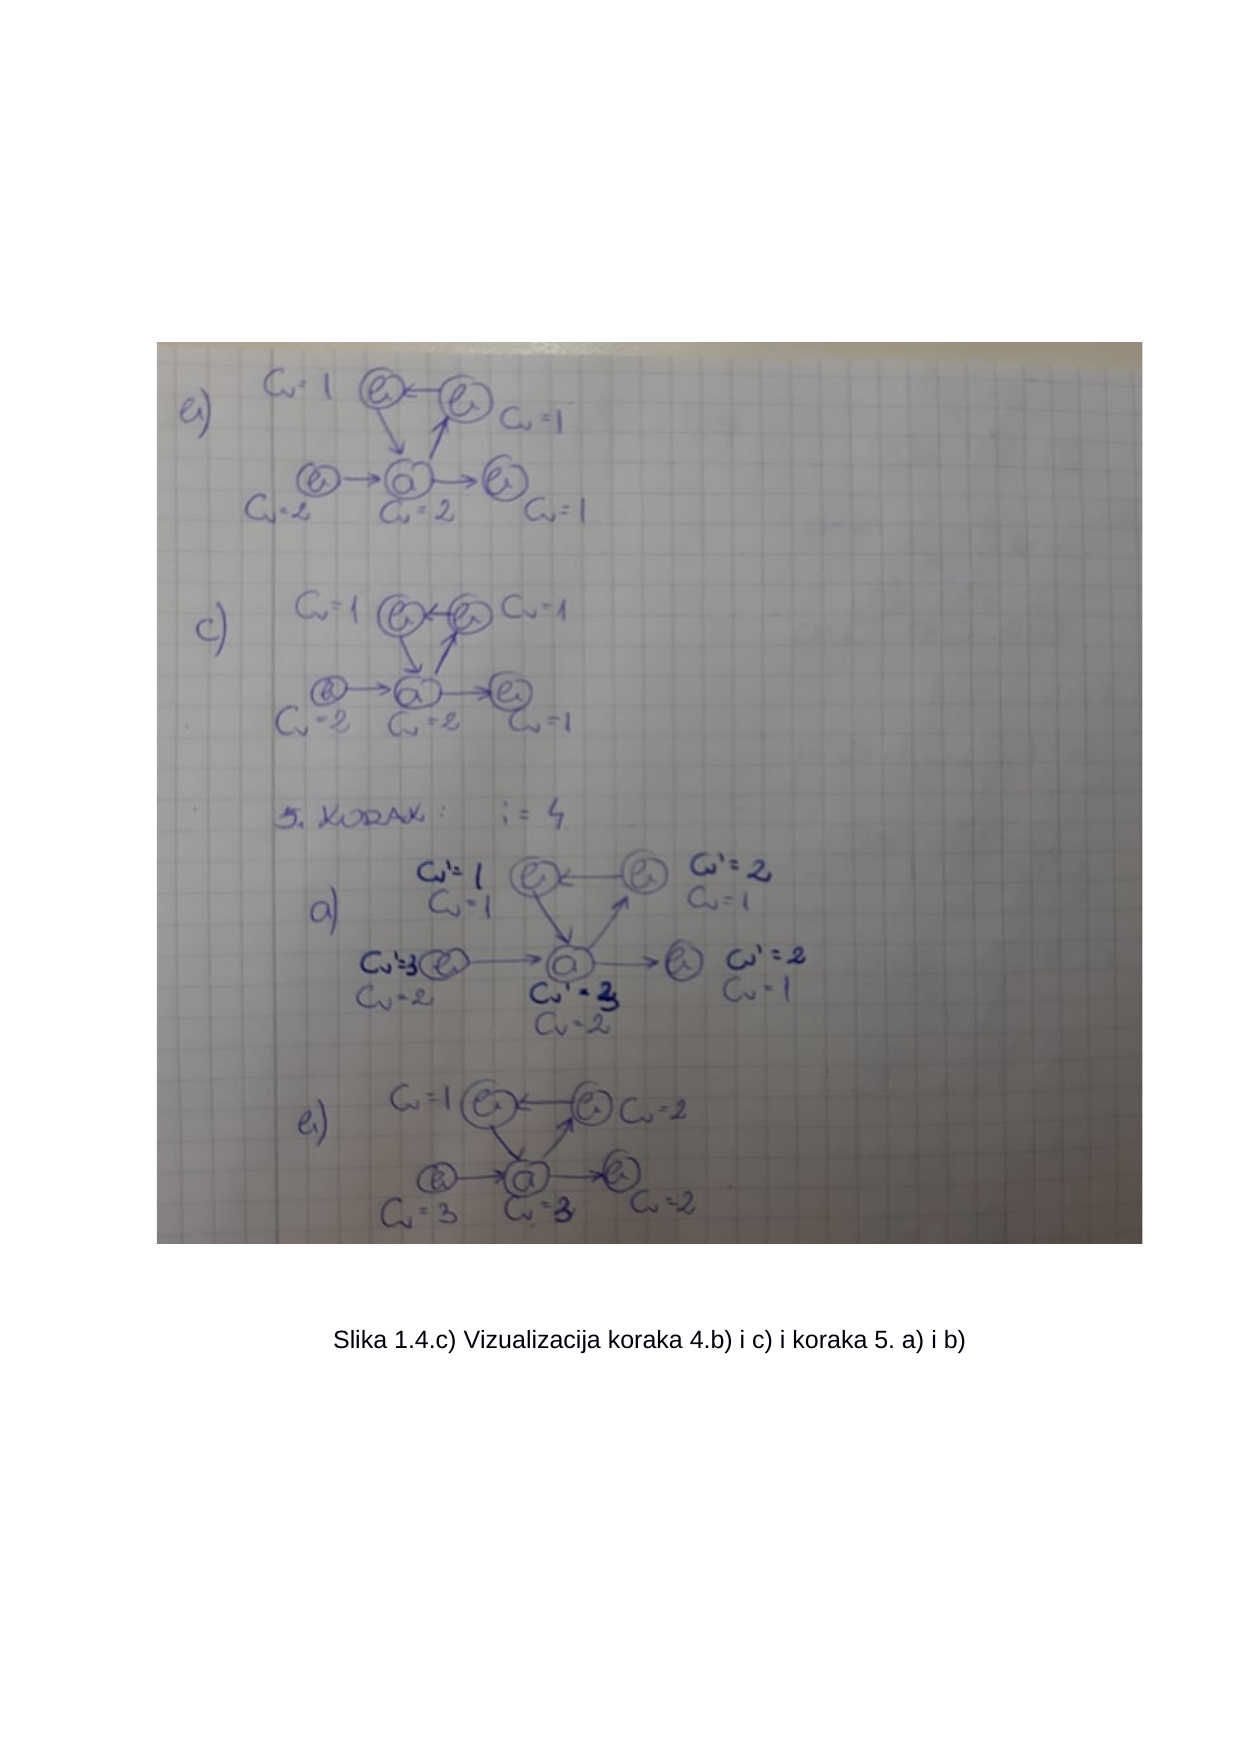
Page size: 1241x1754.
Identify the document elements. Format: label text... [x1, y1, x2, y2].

picture [156, 342, 1143, 1244]
text Slika 1.4.c) Vizualizacija koraka 4.b) i c) i koraka 5. a) i b) [177, 1325, 1122, 1354]
